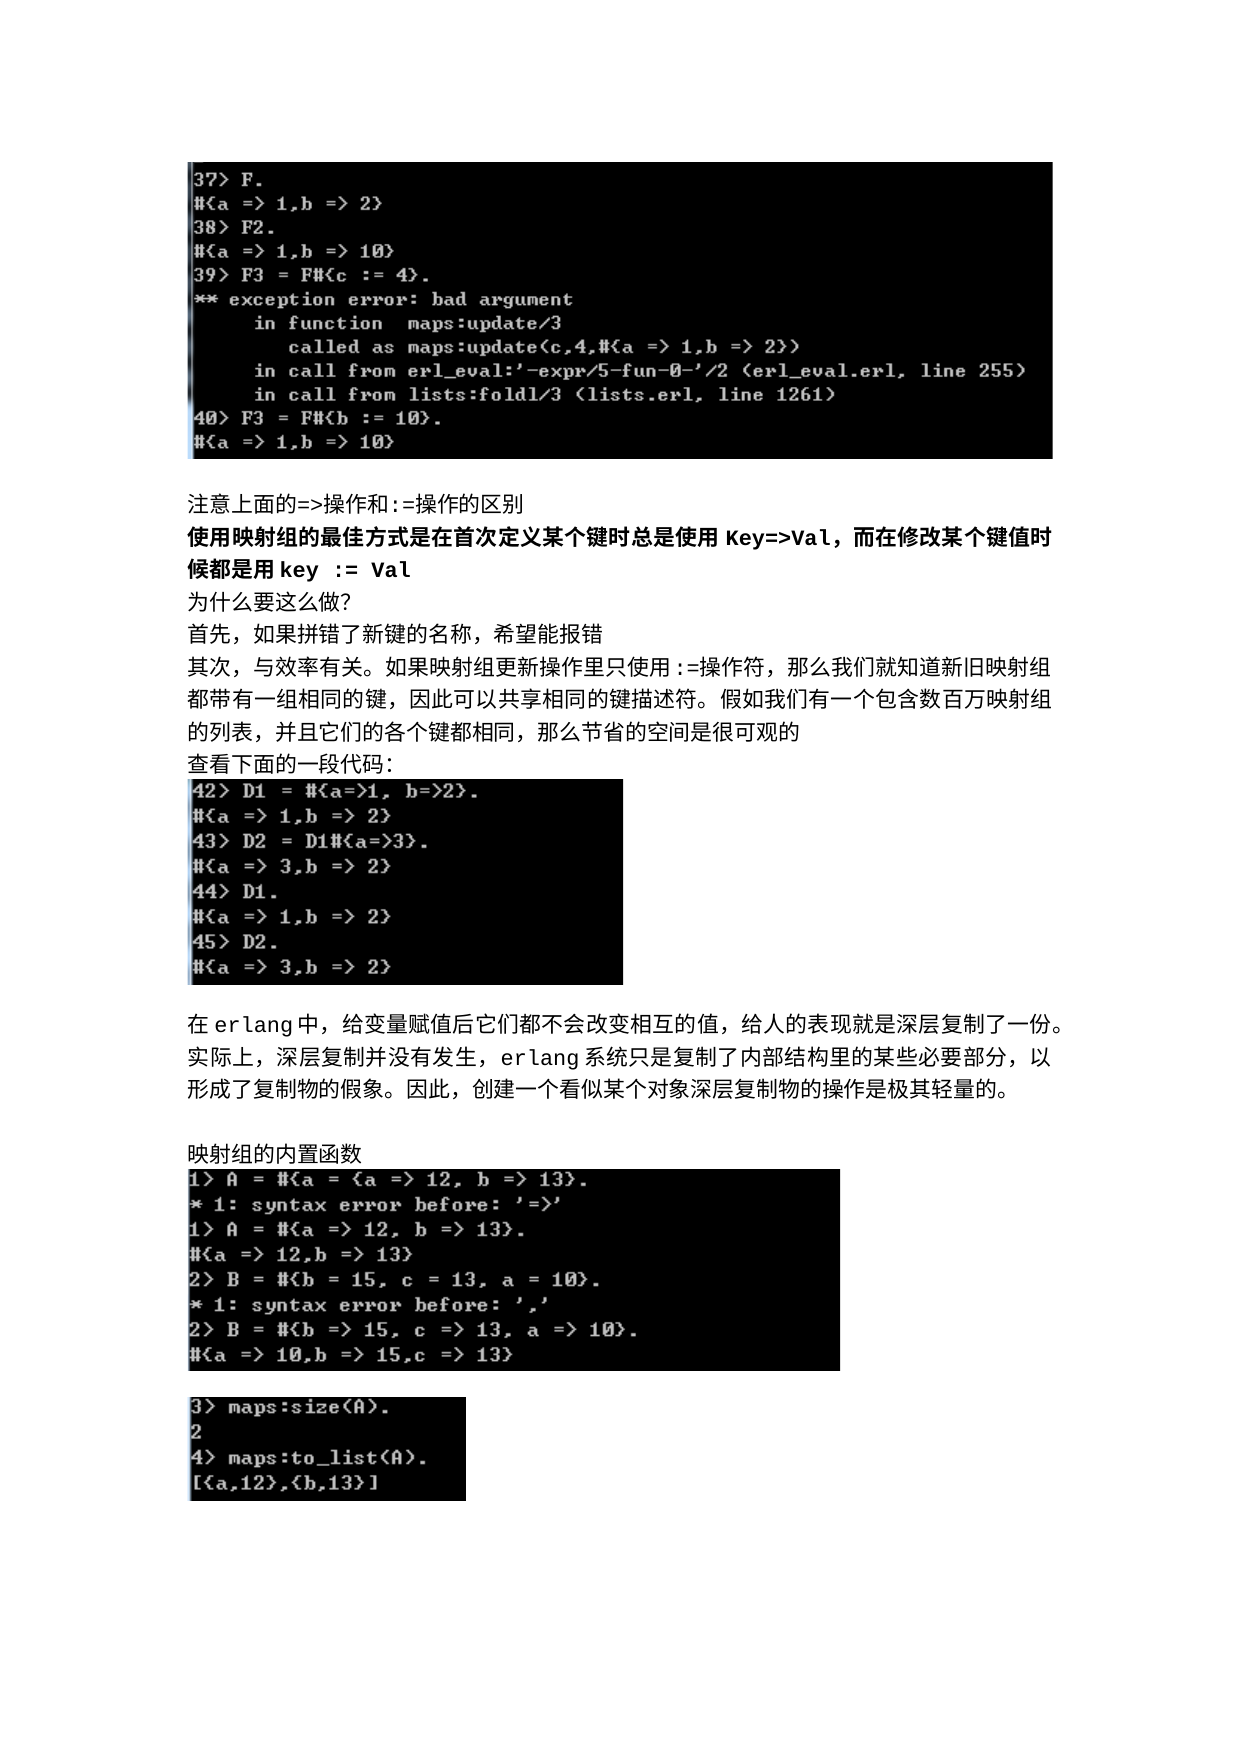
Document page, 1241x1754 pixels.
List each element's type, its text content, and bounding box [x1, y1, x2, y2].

text 其次，与效率有关。如果映射组更新操作里只使用:=操作符，那么我们就知道新旧映射组都带有一组相同的键，因此可以共享相同的键描述符。假如我们有一个包含数百万映射组的列表，并且它们的各个键都相同，那么节省的空间是很可观的 [187, 649, 1053, 747]
text 首先，如果拼错了新键的名称，希望能报错 [187, 617, 1053, 649]
text 使用映射组的最佳方式是在首次定义某个键时总是使用Key=>Val，而在修改某个键值时候都是用key := Val [187, 519, 1053, 584]
picture [187, 1397, 466, 1501]
picture [187, 1169, 841, 1371]
text 为什么要这么做？ [187, 584, 1053, 617]
text 注意上面的=>操作和:=操作的区别 [187, 459, 1053, 519]
text 映射组的内置函数 [187, 1137, 1053, 1169]
text 在erlang中，给变量赋值后它们都不会改变相互的值，给人的表现就是深层复制了一份。实际上，深层复制并没有发生，erlang系统只是复制了内部结构里的某些必要部分，以形成了复制物的假象。因此，创建一个看似某个对象深层复制物的操作是极其轻量的。 [187, 1007, 1053, 1104]
picture [187, 162, 1053, 459]
picture [187, 779, 624, 985]
text 查看下面的一段代码： [187, 747, 1053, 779]
